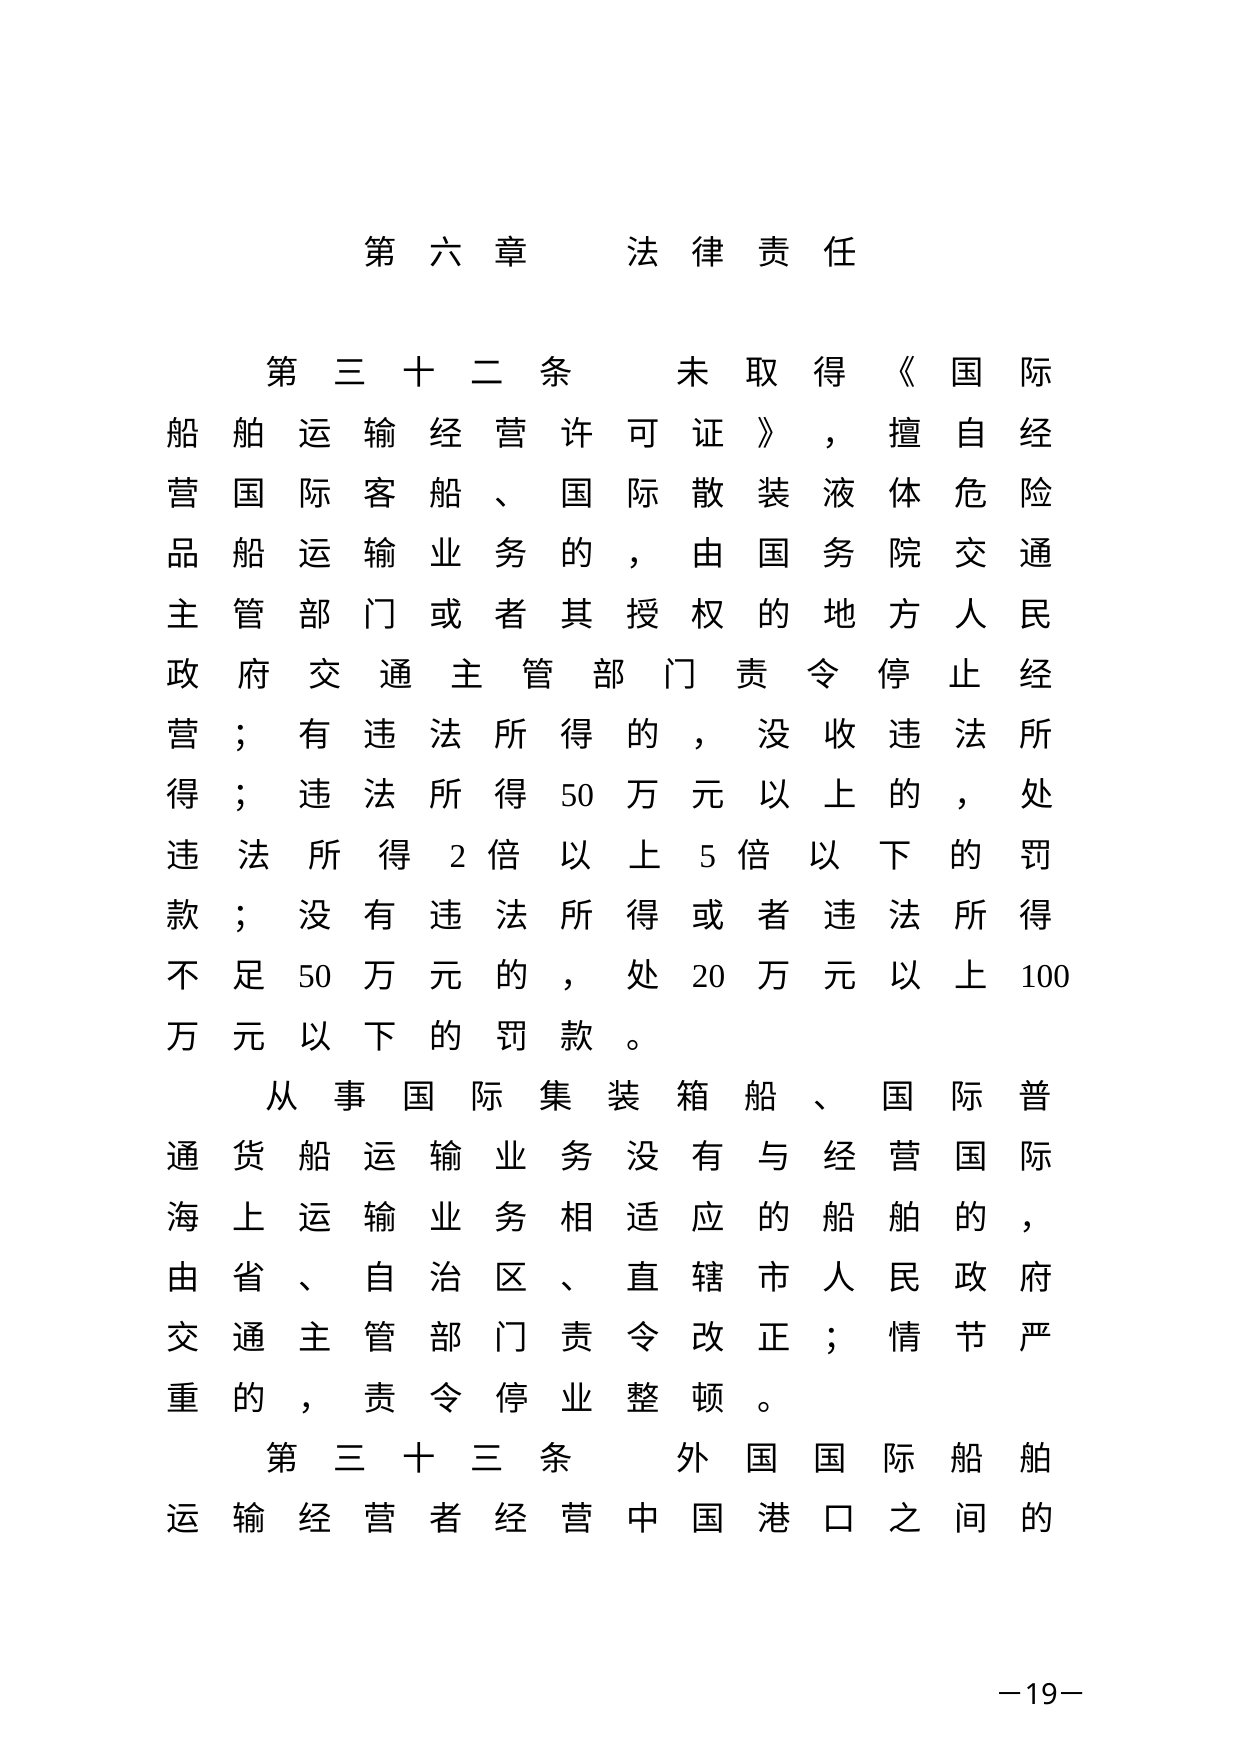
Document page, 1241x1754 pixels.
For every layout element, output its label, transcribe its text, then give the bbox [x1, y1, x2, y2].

text 第六章 法律责任 [167, 219, 1085, 280]
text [167, 1426, 1085, 1546]
text 第三十二条 未取得《国际船舶运输经营许可证》，擅自经营国际客船、国际散装液体危险品船运输业务的，由国务院交通主管部门或者其授权的地方人民政府交通主管部门责令停止经营；有违法所得的，没收违法所得；违法所得50万元以上的，处违法所得2倍以上5倍以下的罚款；没有违法所得或者违法所得不足50万元的，处20万元以上100万元以下的罚款。 [167, 340, 1085, 1064]
text 从事国际集装箱船、国际普通货船运输业务没有与经营国际海上运输业务相适应的船舶的，由省、自治区、直辖市人民政府交通主管部门责令改正；情节严重的，责令停业整顿。 [167, 1064, 1085, 1426]
